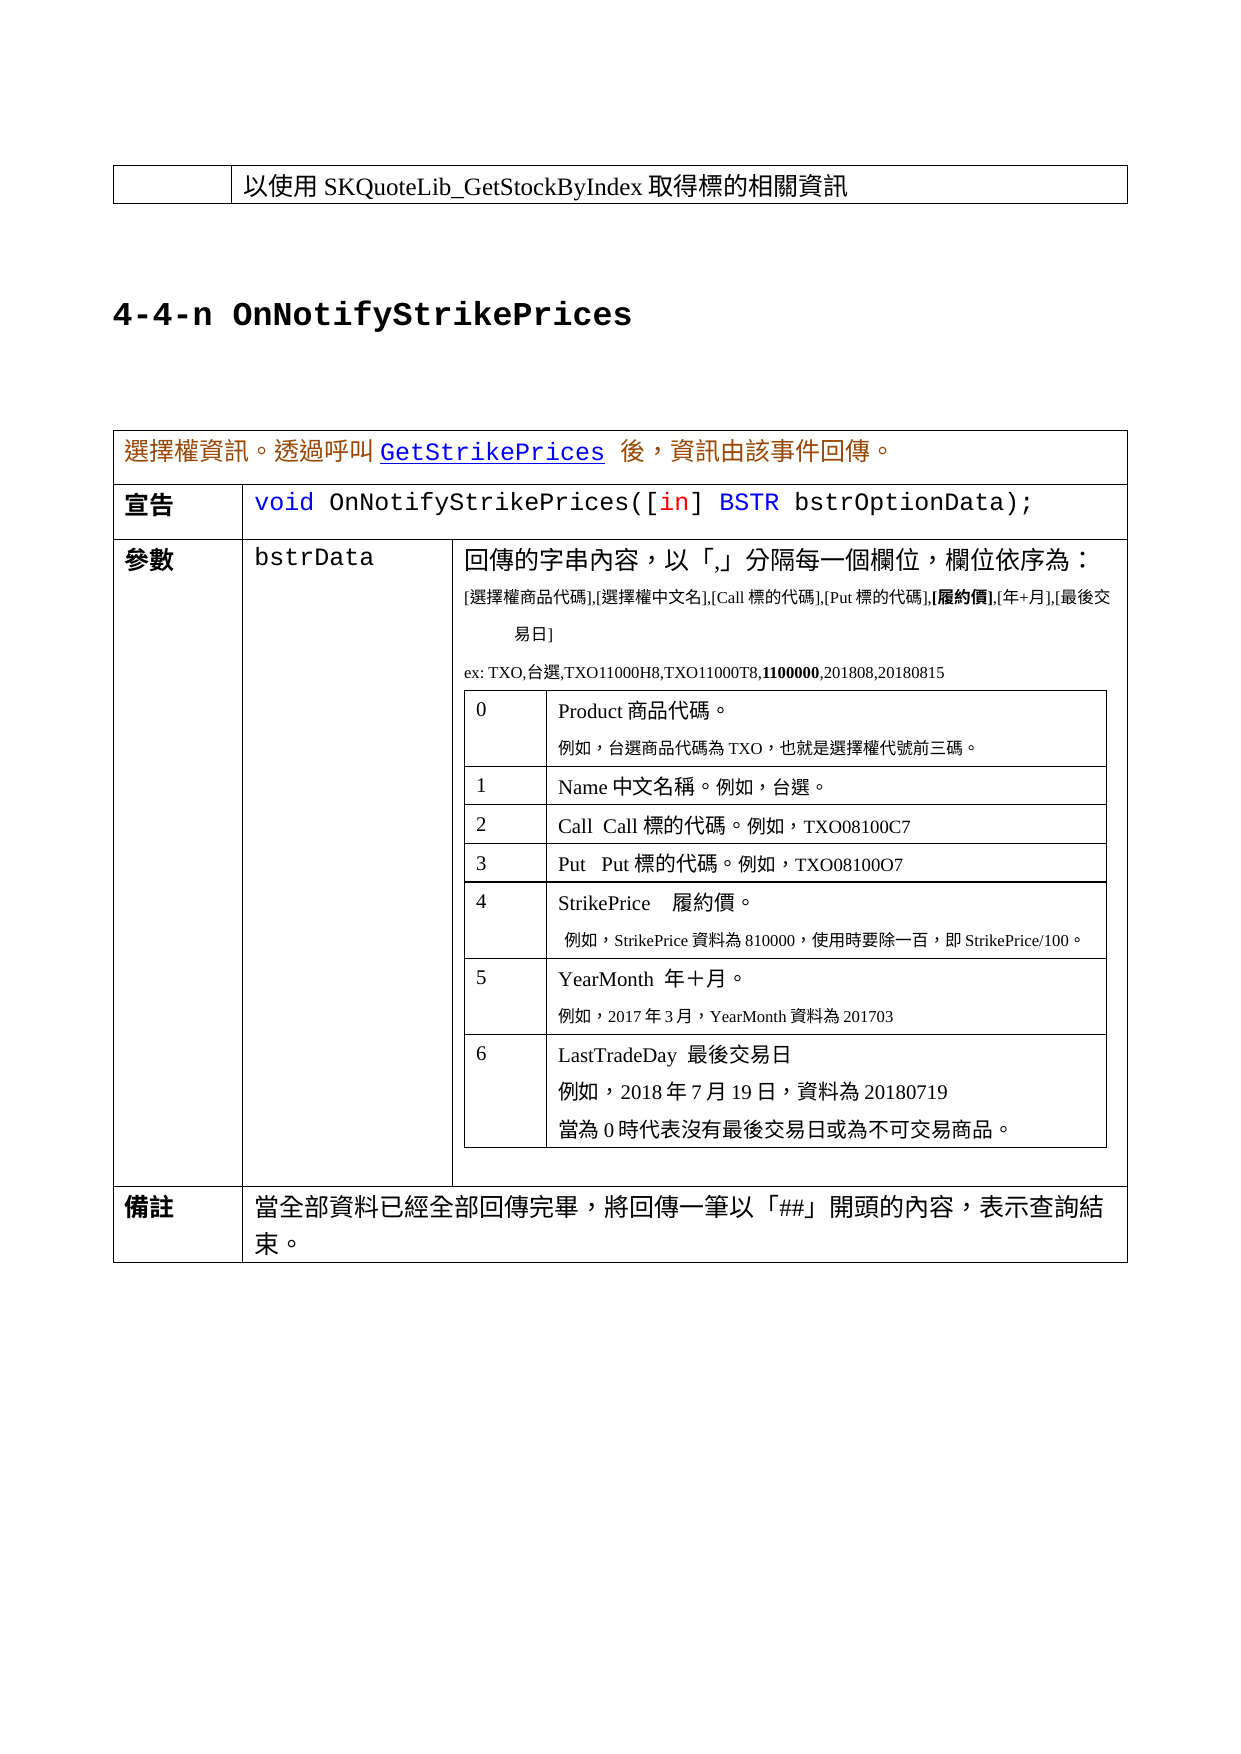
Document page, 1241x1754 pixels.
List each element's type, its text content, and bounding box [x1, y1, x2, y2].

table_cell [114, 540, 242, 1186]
subtitle 4-4-n OnNotifyStrikePrices [112, 279, 1128, 354]
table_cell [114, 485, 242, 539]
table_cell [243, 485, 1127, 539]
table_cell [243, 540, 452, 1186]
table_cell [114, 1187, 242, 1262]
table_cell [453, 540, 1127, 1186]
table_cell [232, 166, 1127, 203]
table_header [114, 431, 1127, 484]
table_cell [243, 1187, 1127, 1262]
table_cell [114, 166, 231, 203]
